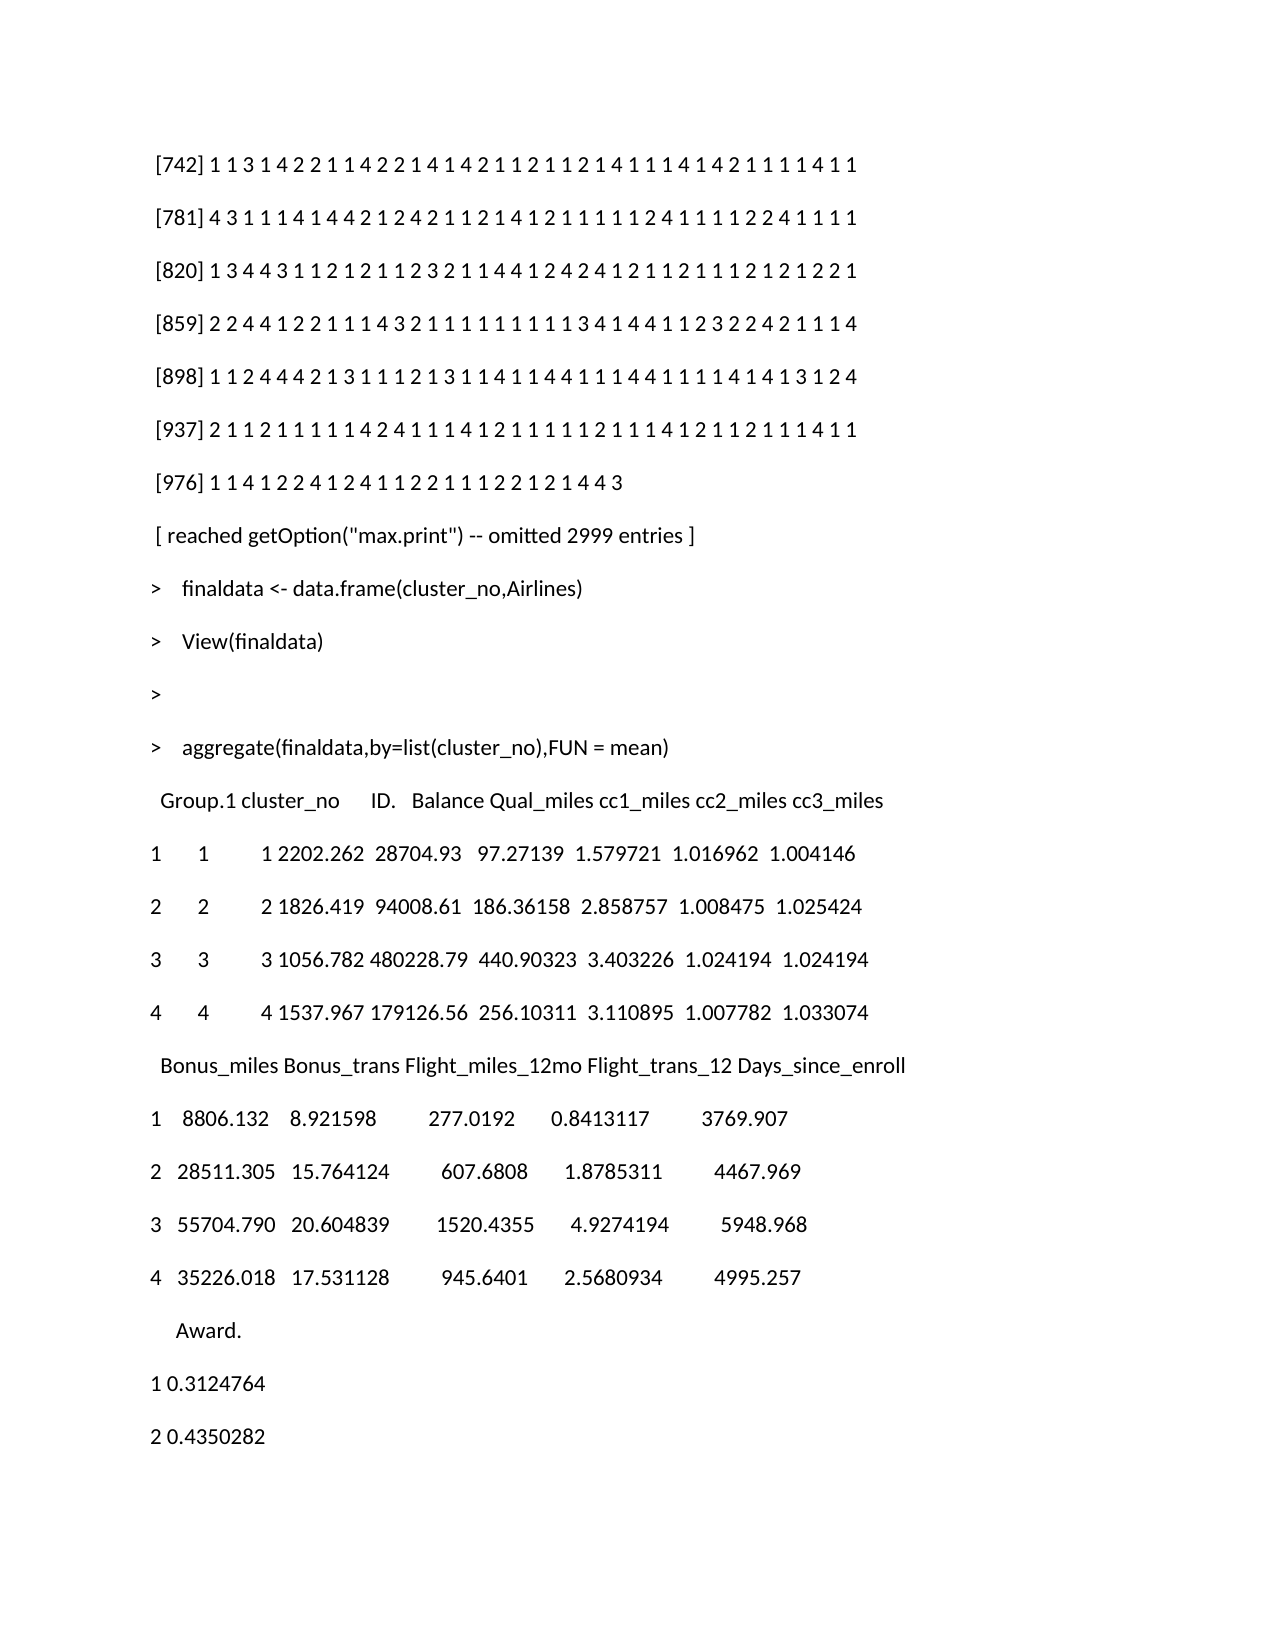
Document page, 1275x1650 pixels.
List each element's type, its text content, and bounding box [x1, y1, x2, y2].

text [781] 4 3 1 1 1 4 1 4 4 2 1 2 4 2 1 1 2 1 4 1 2 1 1 1 1 1 2 4 1 1 1 1 2 2 4 1 1 1 1 [150, 203, 1125, 231]
text 1 1 1 2202.262 28704.93 97.27139 1.579721 1.016962 1.004146 [150, 839, 1125, 867]
text 2 0.4350282 [150, 1422, 1125, 1451]
text [937] 2 1 1 2 1 1 1 1 1 4 2 4 1 1 1 4 1 2 1 1 1 1 1 2 1 1 1 4 1 2 1 1 2 1 1 1 4 1 1 [150, 415, 1125, 443]
text > [150, 680, 1125, 708]
text 4 4 4 1537.967 179126.56 256.10311 3.110895 1.007782 1.033074 [150, 998, 1125, 1026]
text 1 8806.132 8.921598 277.0192 0.8413117 3769.907 [150, 1104, 1125, 1132]
text 3 55704.790 20.604839 1520.4355 4.9274194 5948.968 [150, 1210, 1125, 1238]
text 3 3 3 1056.782 480228.79 440.90323 3.403226 1.024194 1.024194 [150, 945, 1125, 973]
text 1 0.3124764 [150, 1369, 1125, 1397]
text [742] 1 1 3 1 4 2 2 1 1 4 2 2 1 4 1 4 2 1 1 2 1 1 2 1 4 1 1 1 4 1 4 2 1 1 1 1 4 1 1 [150, 150, 1125, 178]
text [820] 1 3 4 4 3 1 1 2 1 2 1 1 2 3 2 1 1 4 4 1 2 4 2 4 1 2 1 1 2 1 1 1 2 1 2 1 2 2 1 [150, 256, 1125, 284]
text [859] 2 2 4 4 1 2 2 1 1 1 4 3 2 1 1 1 1 1 1 1 1 1 3 4 1 4 4 1 1 2 3 2 2 4 2 1 1 1 4 [150, 309, 1125, 337]
text Group.1 cluster_no ID. Balance Qual_miles cc1_miles cc2_miles cc3_miles [150, 786, 1125, 814]
text > View(finaldata) [150, 627, 1125, 655]
text [ reached getOption("max.print") -- omitted 2999 entries ] [150, 521, 1125, 549]
text > aggregate(finaldata,by=list(cluster_no),FUN = mean) [150, 733, 1125, 761]
text Bonus_miles Bonus_trans Flight_miles_12mo Flight_trans_12 Days_since_enroll [150, 1051, 1125, 1079]
text 2 2 2 1826.419 94008.61 186.36158 2.858757 1.008475 1.025424 [150, 892, 1125, 920]
text Award. [150, 1316, 1125, 1344]
text 2 28511.305 15.764124 607.6808 1.8785311 4467.969 [150, 1157, 1125, 1185]
text [898] 1 1 2 4 4 4 2 1 3 1 1 1 2 1 3 1 1 4 1 1 4 4 1 1 1 4 4 1 1 1 1 4 1 4 1 3 1 2 4 [150, 362, 1125, 390]
text [976] 1 1 4 1 2 2 4 1 2 4 1 1 2 2 1 1 1 2 2 1 2 1 4 4 3 [150, 468, 1125, 496]
text > finaldata <- data.frame(cluster_no,Airlines) [150, 574, 1125, 602]
text 4 35226.018 17.531128 945.6401 2.5680934 4995.257 [150, 1263, 1125, 1291]
